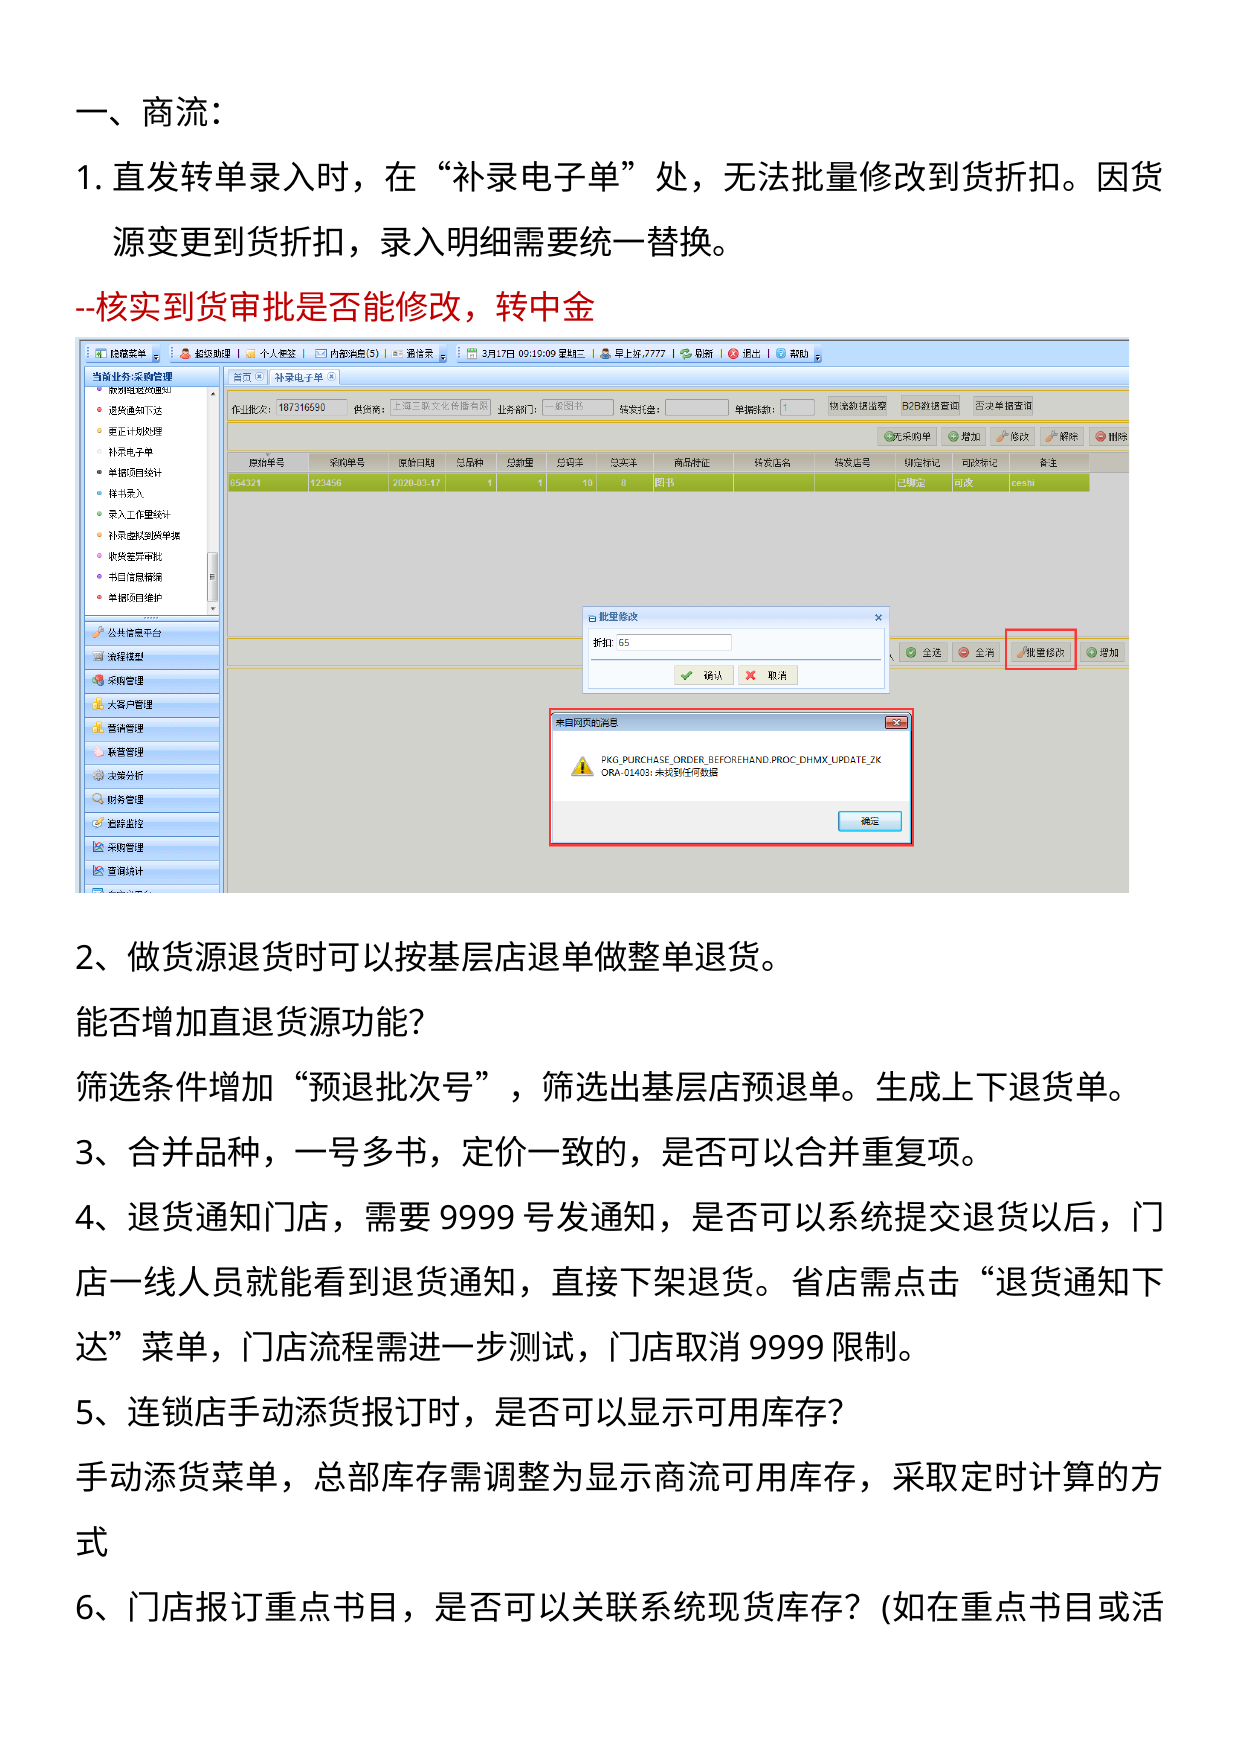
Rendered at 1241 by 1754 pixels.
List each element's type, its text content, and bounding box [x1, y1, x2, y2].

text --核实到货审批是否能修改，转中金 [75, 273, 1165, 338]
text 能否增加直退货源功能？ [75, 988, 1165, 1053]
text 筛选条件增加“预退批次号”，筛选出基层店预退单。生成上下退货单。 [75, 1053, 1165, 1118]
text 2、做货源退货时可以按基层店退单做整单退货。 [75, 923, 1165, 988]
list 合并品种，一号多书，定价一致的，是否可以合并重复项。 [75, 1118, 1165, 1183]
list 直发转单录入时，在“补录电子单”处，无法批量修改到货折扣。因货源变更到货折扣，录入明细需要统一替换。 [75, 143, 1165, 273]
text 手动添货菜单，总部库存需调整为显示商流可用库存，采取定时计算的方式 [75, 1443, 1165, 1573]
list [75, 1573, 1165, 1638]
picture [75, 337, 1130, 893]
list 退货通知门店，需要9999号发通知，是否可以系统提交退货以后，门店一线人员就能看到退货通知，直接下架退货。省店需点击“退货通知下达”菜单，门店流程需进一步测试，门店取消9999限制。 [75, 1183, 1165, 1378]
text 一、商流： [75, 78, 1165, 143]
list 连锁店手动添货报订时，是否可以显示可用库存？ [75, 1378, 1165, 1443]
